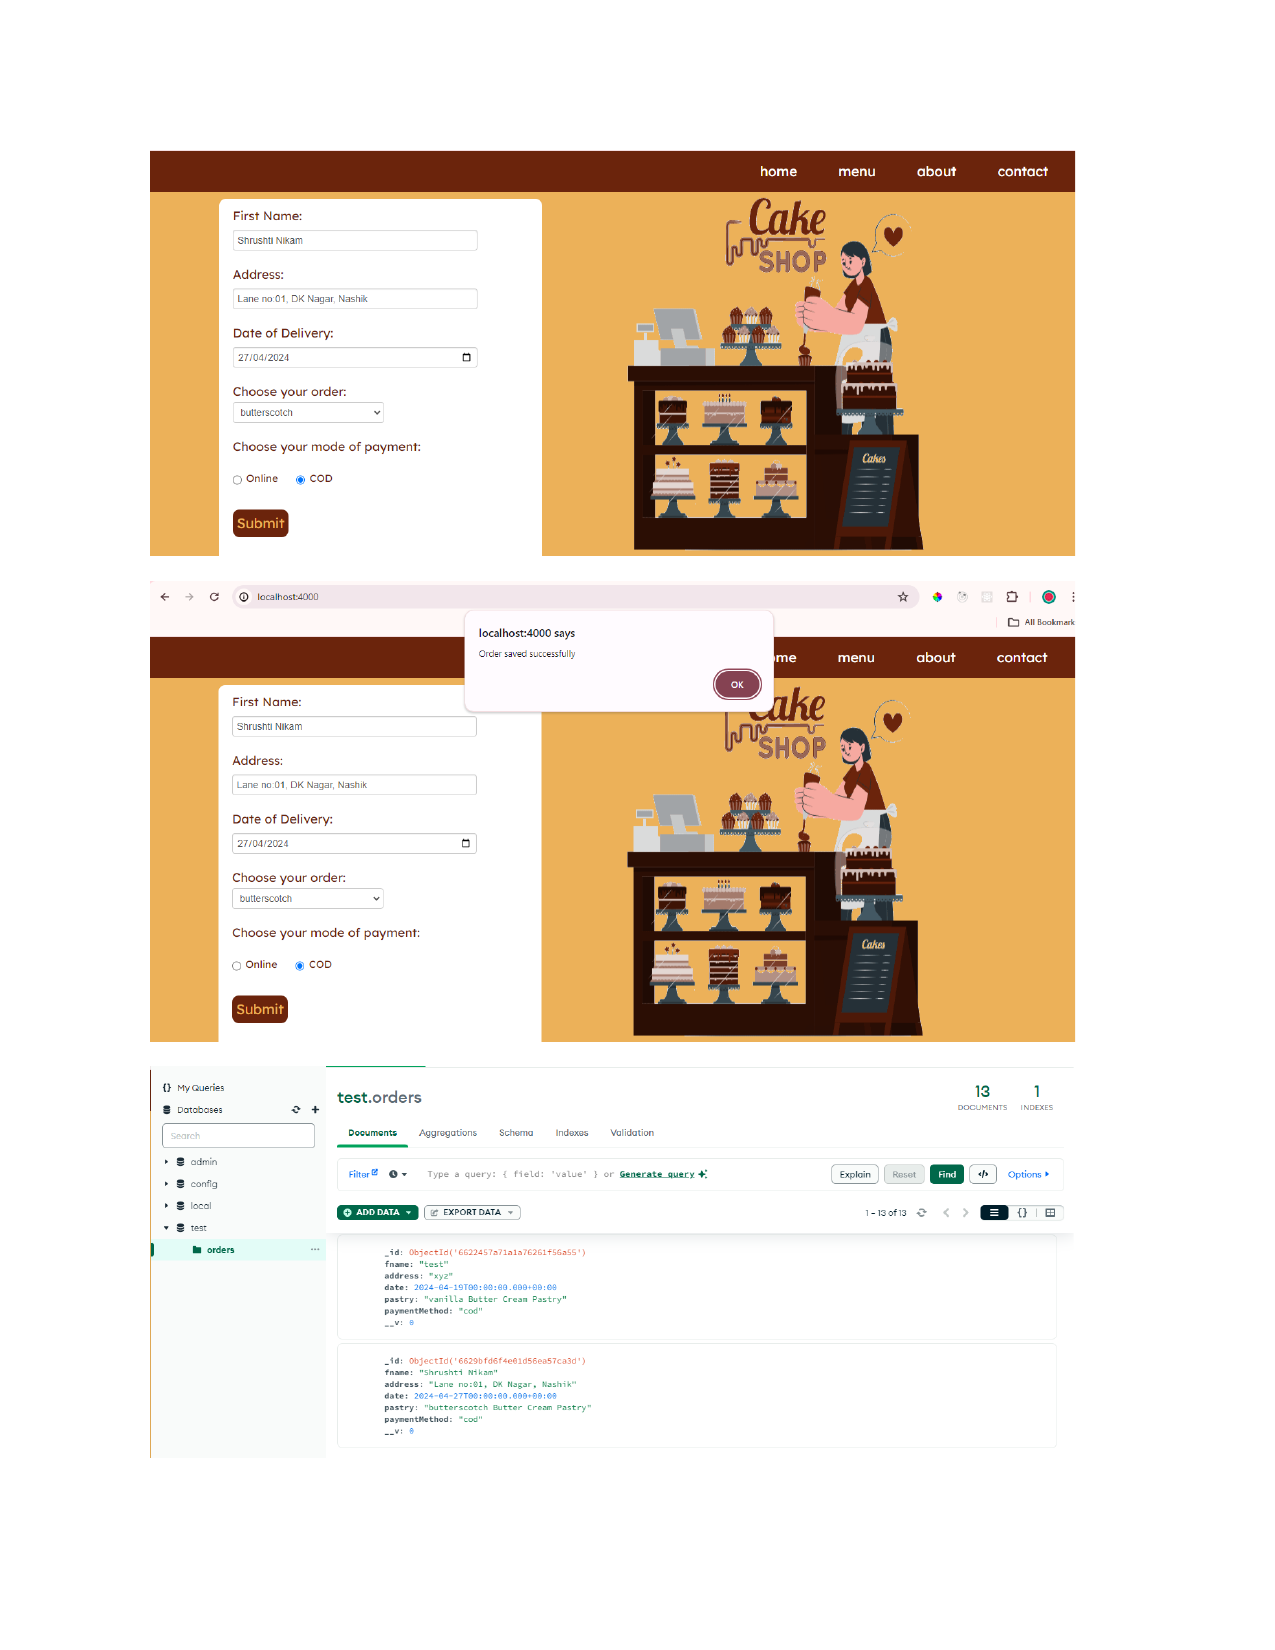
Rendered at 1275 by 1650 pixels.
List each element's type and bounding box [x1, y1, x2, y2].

picture [150, 150, 1075, 556]
picture [150, 581, 1075, 1042]
picture [150, 1066, 1074, 1458]
